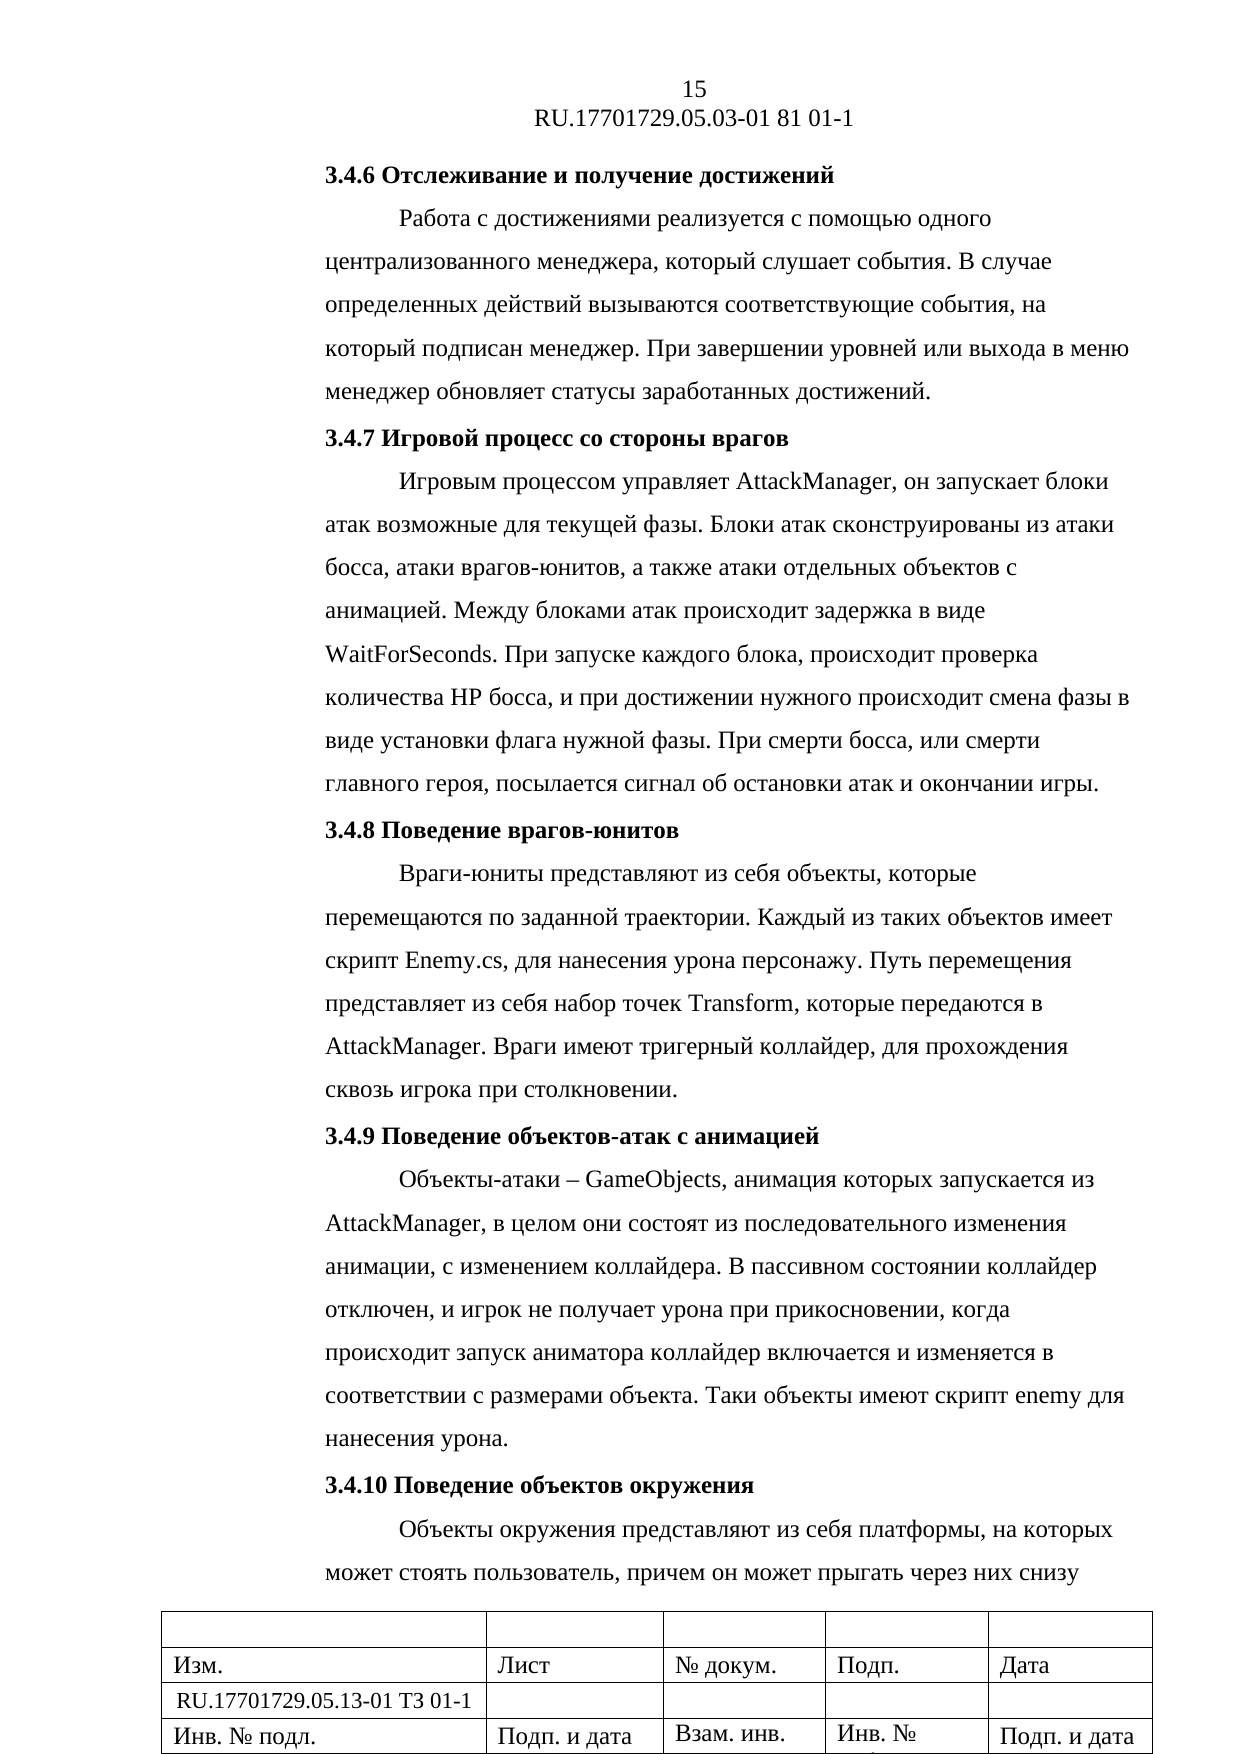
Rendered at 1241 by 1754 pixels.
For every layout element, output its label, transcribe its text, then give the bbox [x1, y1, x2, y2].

text Игровым процессом управляет AttackManager, он запускает блоки атак возможные для текущей фазы. Блоки атак сконструированы из атаки босса, атаки врагов-юнитов, а также атаки отдельных объектов с анимацией. Между блоками атак происходит задержка в виде WaitForSeconds. При запуске каждого блока, происходит проверка количества HP босса, и при достижении нужного происходит смена фазы в виде установки флага нужной фазы. При смерти босса, или смерти главного героя, посылается сигнал об остановки атак и окончании игры. [325, 466, 1137, 797]
subtitle 3.4.8 Поведение врагов-юнитов [251, 815, 1137, 844]
subtitle 3.4.9 Поведение объектов-атак с анимацией [251, 1121, 1137, 1150]
subtitle 3.4.6 Отслеживание и получение достижений [251, 160, 1137, 189]
text Работа с достижениями реализуется с помощью одного централизованного менеджера, который слушает события. В случае определенных действий вызываются соответствующие события, на который подписан менеджер. При завершении уровней или выхода в меню менеджер обновляет статусы заработанных достижений. [325, 203, 1137, 404]
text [325, 1514, 1137, 1586]
subtitle 3.4.7 Игровой процесс со стороны врагов [251, 423, 1137, 452]
text Объекты-атаки – GameObjects, анимация которых запускается из AttackManager, в целом они состоят из последовательного изменения анимации, с изменением коллайдера. В пассивном состоянии коллайдер отключен, и игрок не получает урона при прикосновении, когда происходит запуск аниматора коллайдер включается и изменяется в соответствии с размерами объекта. Таки объекты имеют скрипт enemy для нанесения урона. [325, 1164, 1137, 1452]
subtitle 3.4.10 Поведение объектов окружения [251, 1471, 1137, 1499]
text Враги-юниты представляют из себя объекты, которые перемещаются по заданной траектории. Каждый из таких объектов имеет скрипт Enemy.cs, для нанесения урона персонажу. Путь перемещения представляет из себя набор точек Transform, которые передаются в AttackManager. Враги имеют тригерный коллайдер, для прохождения сквозь игрока при столкновении. [325, 858, 1137, 1103]
